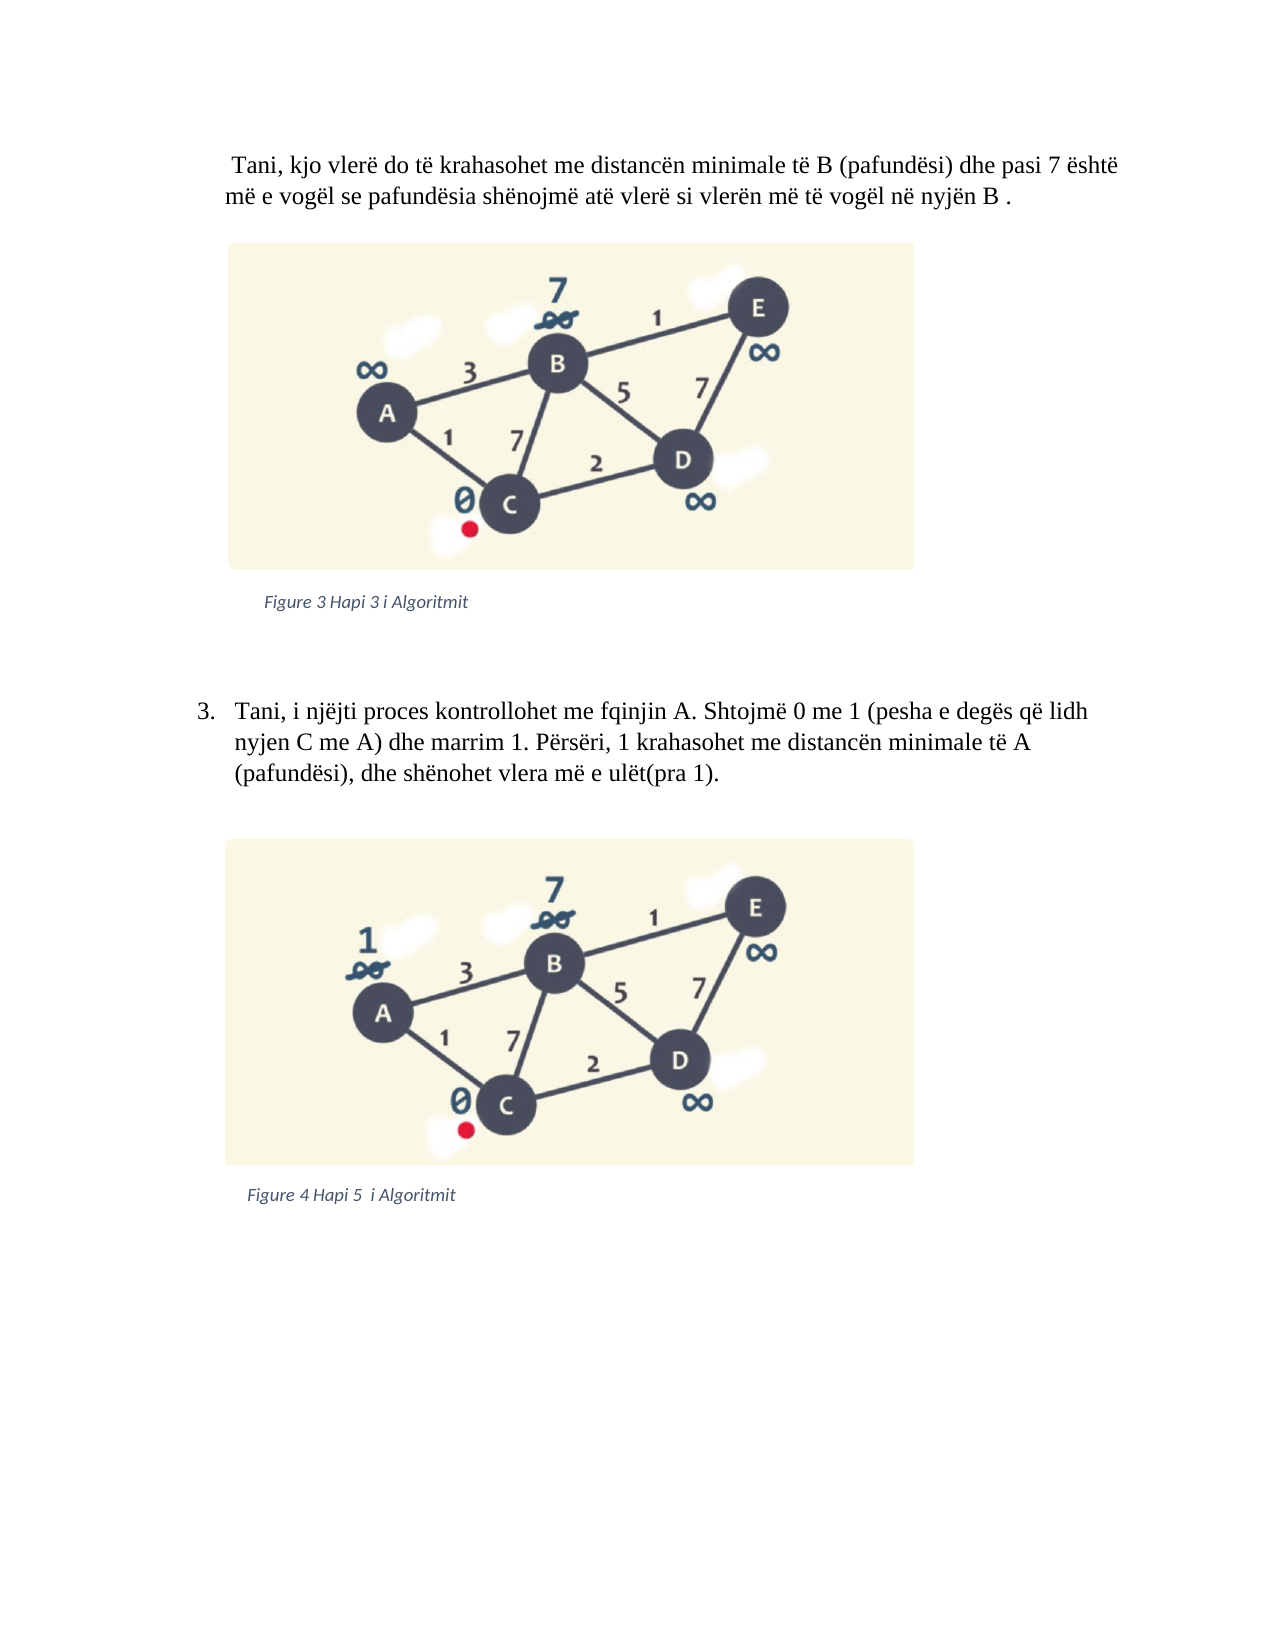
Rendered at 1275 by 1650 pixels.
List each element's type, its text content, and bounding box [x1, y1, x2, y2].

text Figure 4 Hapi 5 i Algoritmit [150, 1183, 1125, 1206]
picture [225, 837, 914, 1165]
list Tani, i njëjti proces kontrollohet me fqinjin A. Shtojmë 0 me 1 (pesha e degës që lidh nyjen C me A) dhe marrim 1. Përsëri, 1 krahasohet me distancën minimale të A (pafundësi), dhe shënohet vlera më e ulët(pra 1). [197, 696, 1125, 787]
list Tani, kjo vlerë do të krahasohet me distancën minimale të B (pafundësi) dhe pasi 7 është më e vogël se pafundësia shënojmë atë vlerë si vlerën më të vogël në nyjën B . [225, 150, 1125, 210]
text Figure 3 Hapi 3 i Algoritmit [150, 591, 1125, 613]
picture [225, 243, 914, 572]
